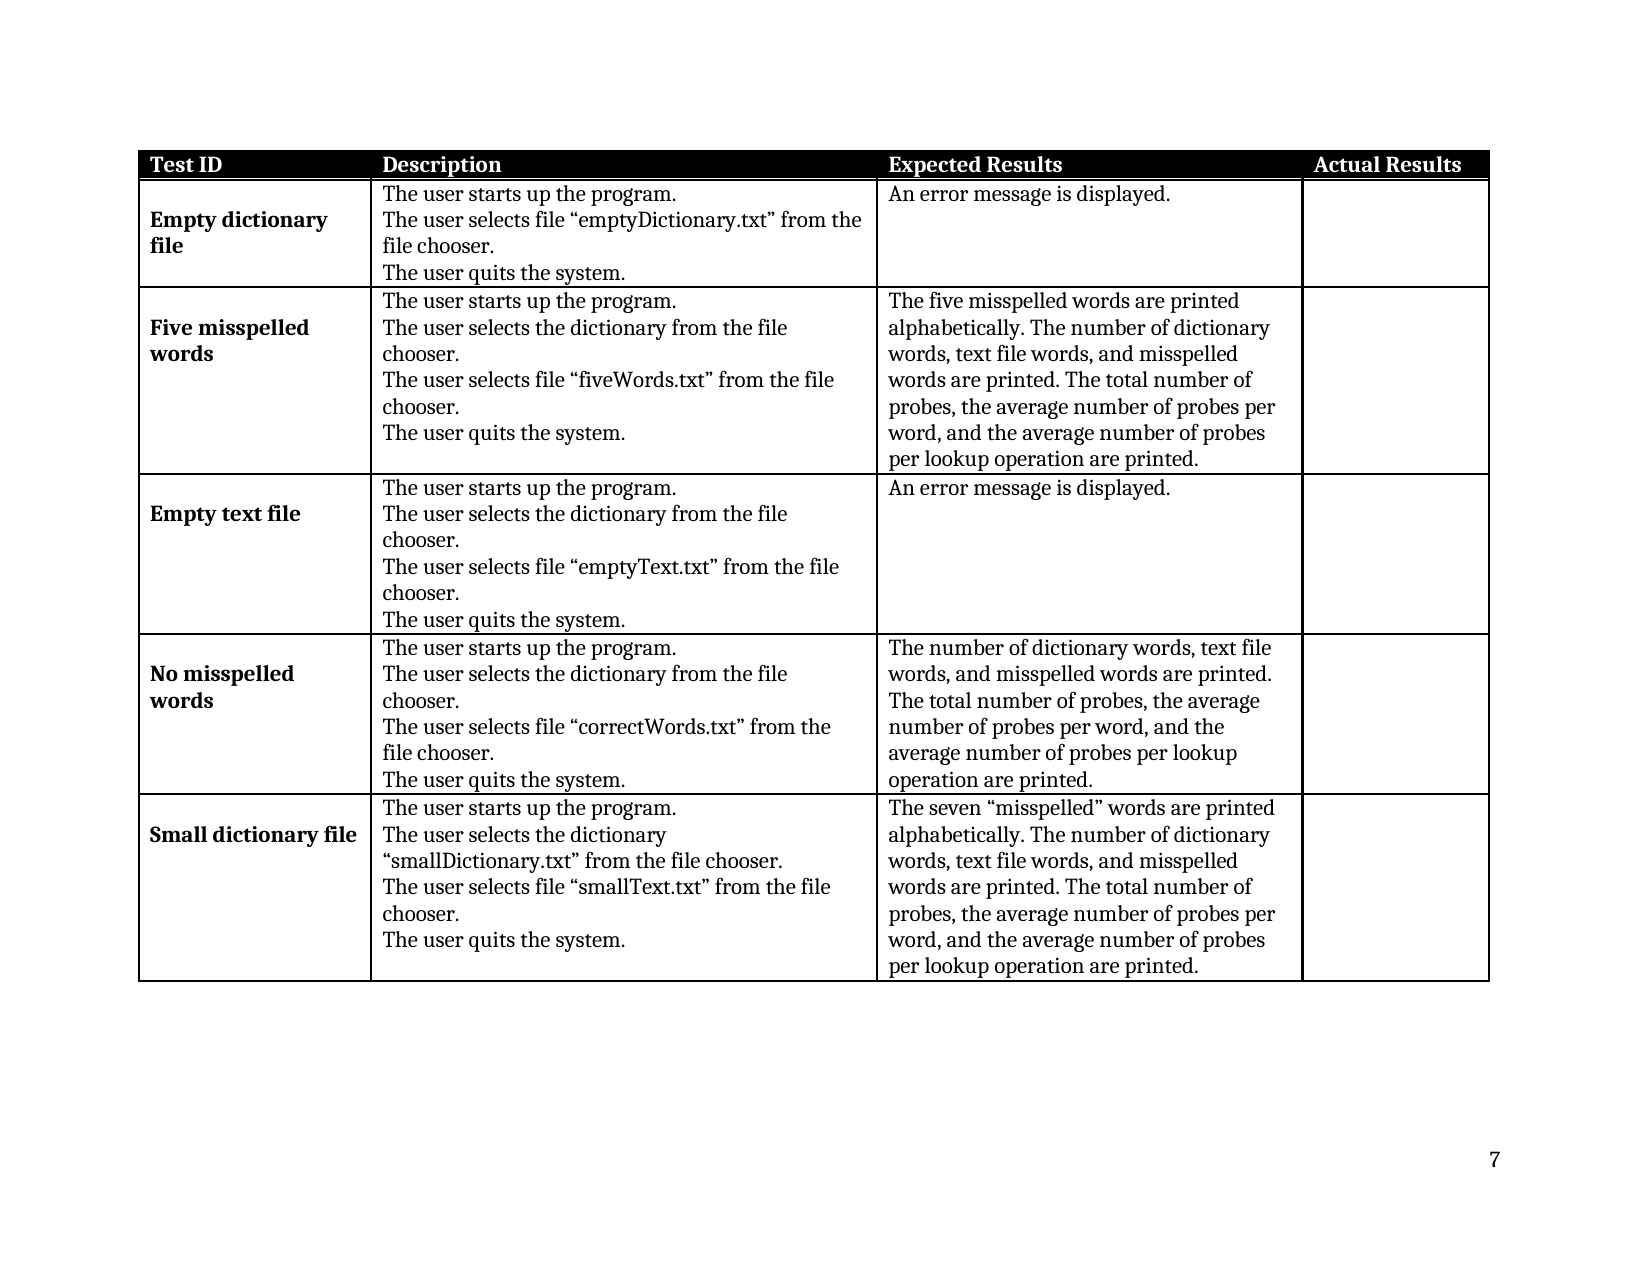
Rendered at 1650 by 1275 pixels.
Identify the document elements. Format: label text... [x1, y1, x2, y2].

table_cell Empty text file [140, 475, 370, 633]
table_cell [1304, 181, 1488, 286]
table_cell [1304, 795, 1488, 979]
table_cell Small dictionary file [140, 795, 370, 979]
table_cell The user starts up the program. The user selects file “emptyDictionary.txt” from the file chooser. The user quits the system. [372, 181, 876, 286]
table_cell The user starts up the program. The user selects the dictionary from the file chooser. The user selects file “emptyText.txt” from the file chooser. The user quits the system. [372, 475, 876, 633]
table_cell No misspelled words [140, 635, 370, 793]
table_cell [1304, 475, 1488, 633]
table_cell [1304, 288, 1488, 472]
table_header Test ID [140, 152, 370, 178]
table_cell An error message is displayed. [878, 475, 1301, 633]
table_cell Five misspelled words [140, 288, 370, 472]
table_cell The seven “misspelled” words are printed alphabetically. The number of dictionary words, text file words, and misspelled words are printed. The total number of probes, the average number of probes per word, and the average number of probes per lookup operation are printed. [878, 795, 1301, 979]
table_cell The user starts up the program. The user selects the dictionary “smallDictionary.txt” from the file chooser. The user selects file “smallText.txt” from the file chooser. The user quits the system. [372, 795, 876, 979]
table_header Expected Results [878, 152, 1301, 178]
table_cell The number of dictionary words, text file words, and misspelled words are printed. The total number of probes, the average number of probes per word, and the average number of probes per lookup operation are printed. [878, 635, 1301, 793]
table_cell The user starts up the program. The user selects the dictionary from the file chooser. The user selects file “correctWords.txt” from the file chooser. The user quits the system. [372, 635, 876, 793]
table_cell An error message is displayed. [878, 181, 1301, 286]
table_cell The five misspelled words are printed alphabetically. The number of dictionary words, text file words, and misspelled words are printed. The total number of probes, the average number of probes per word, and the average number of probes per lookup operation are printed. [878, 288, 1301, 472]
table_cell The user starts up the program. The user selects the dictionary from the file chooser. The user selects file “fiveWords.txt” from the file chooser. The user quits the system. [372, 288, 876, 472]
table_header Description [372, 152, 876, 178]
table_cell [1304, 635, 1488, 793]
table_cell Empty dictionary file [140, 181, 370, 286]
table_header Actual Results [1304, 152, 1488, 178]
